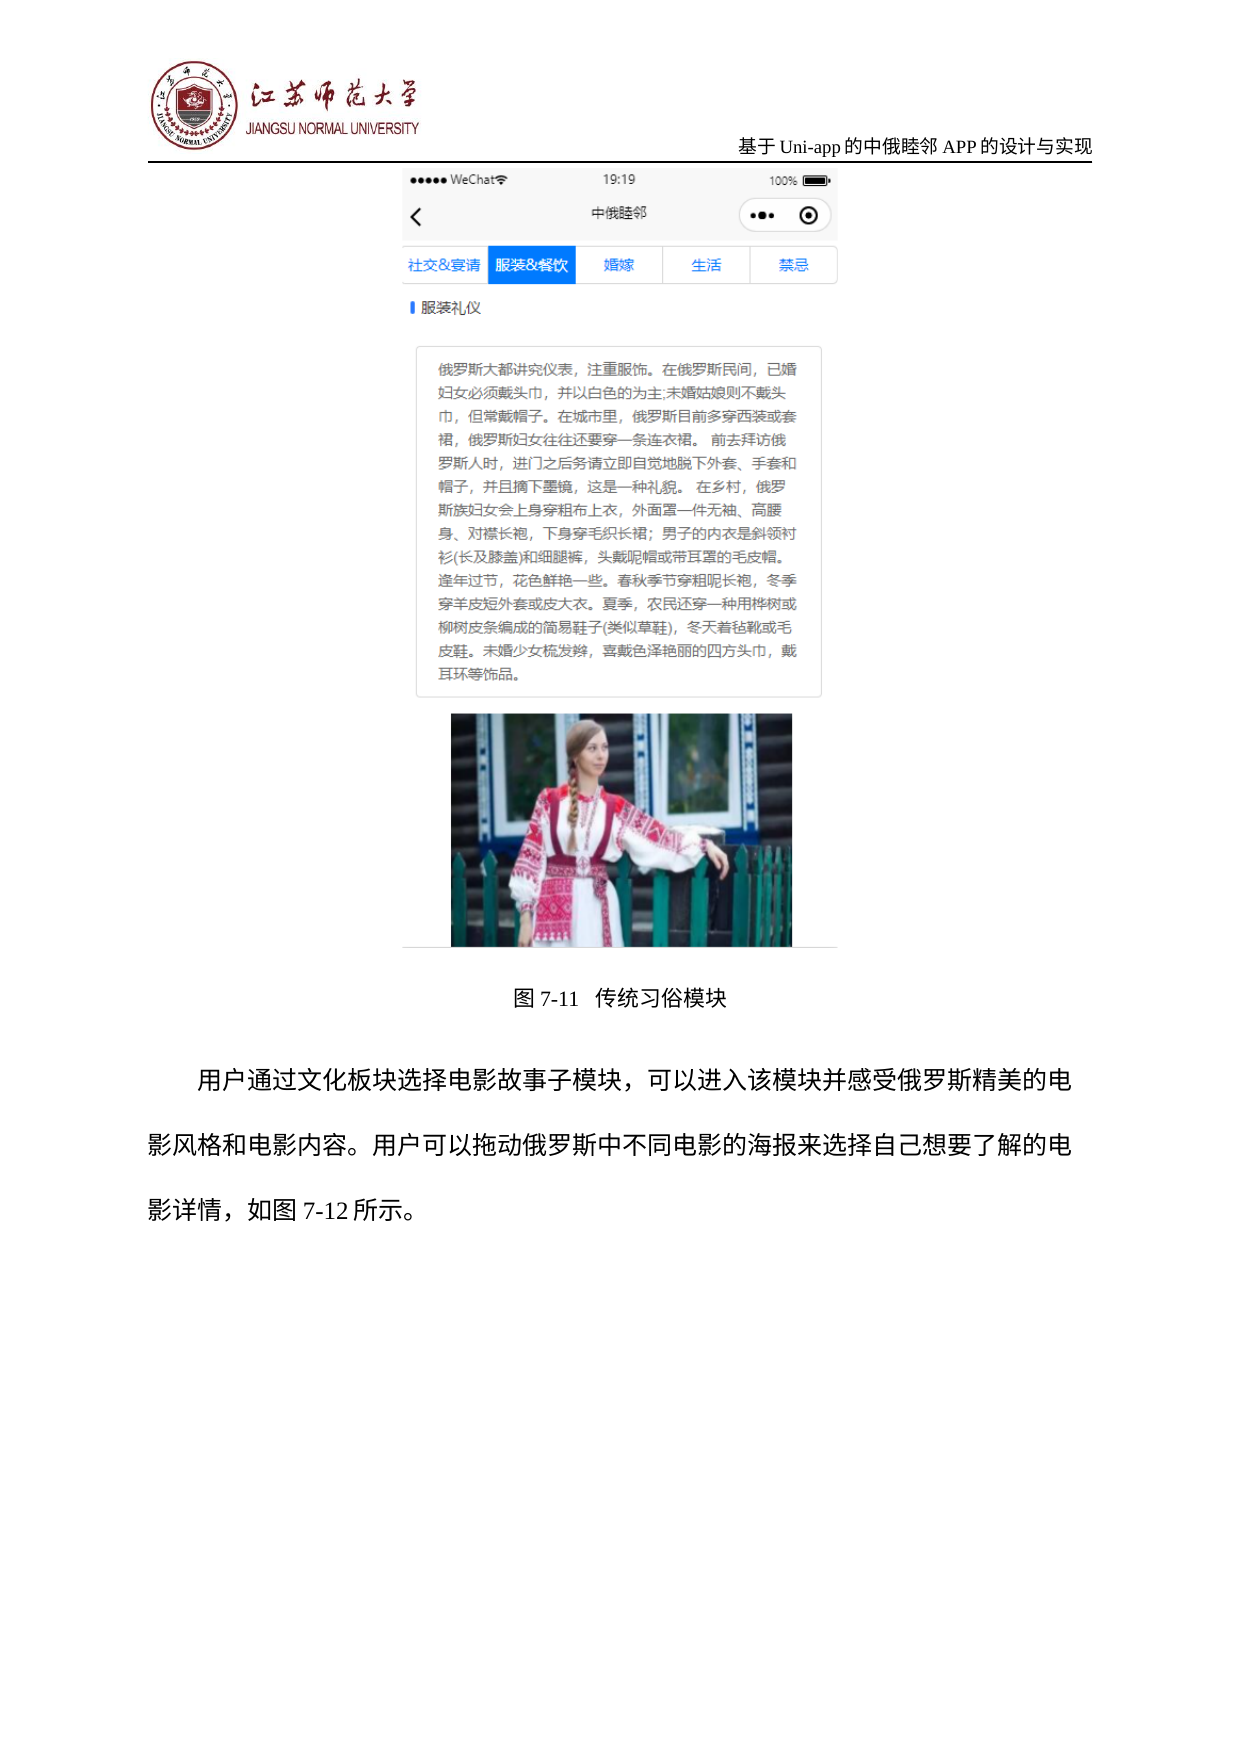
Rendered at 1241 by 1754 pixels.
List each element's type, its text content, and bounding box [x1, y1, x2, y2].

picture [402, 168, 838, 948]
text 用户通过文化板块选择电影故事子模块，可以进入该模块并感受俄罗斯精美的电影风格和电影内容。用户可以拖动俄罗斯中不同电影的海报来选择自己想要了解的电影详情，如图7-12所示。 [148, 1046, 1092, 1241]
text 图7-11 传统习俗模块 [148, 981, 1092, 1013]
picture [147, 58, 436, 154]
